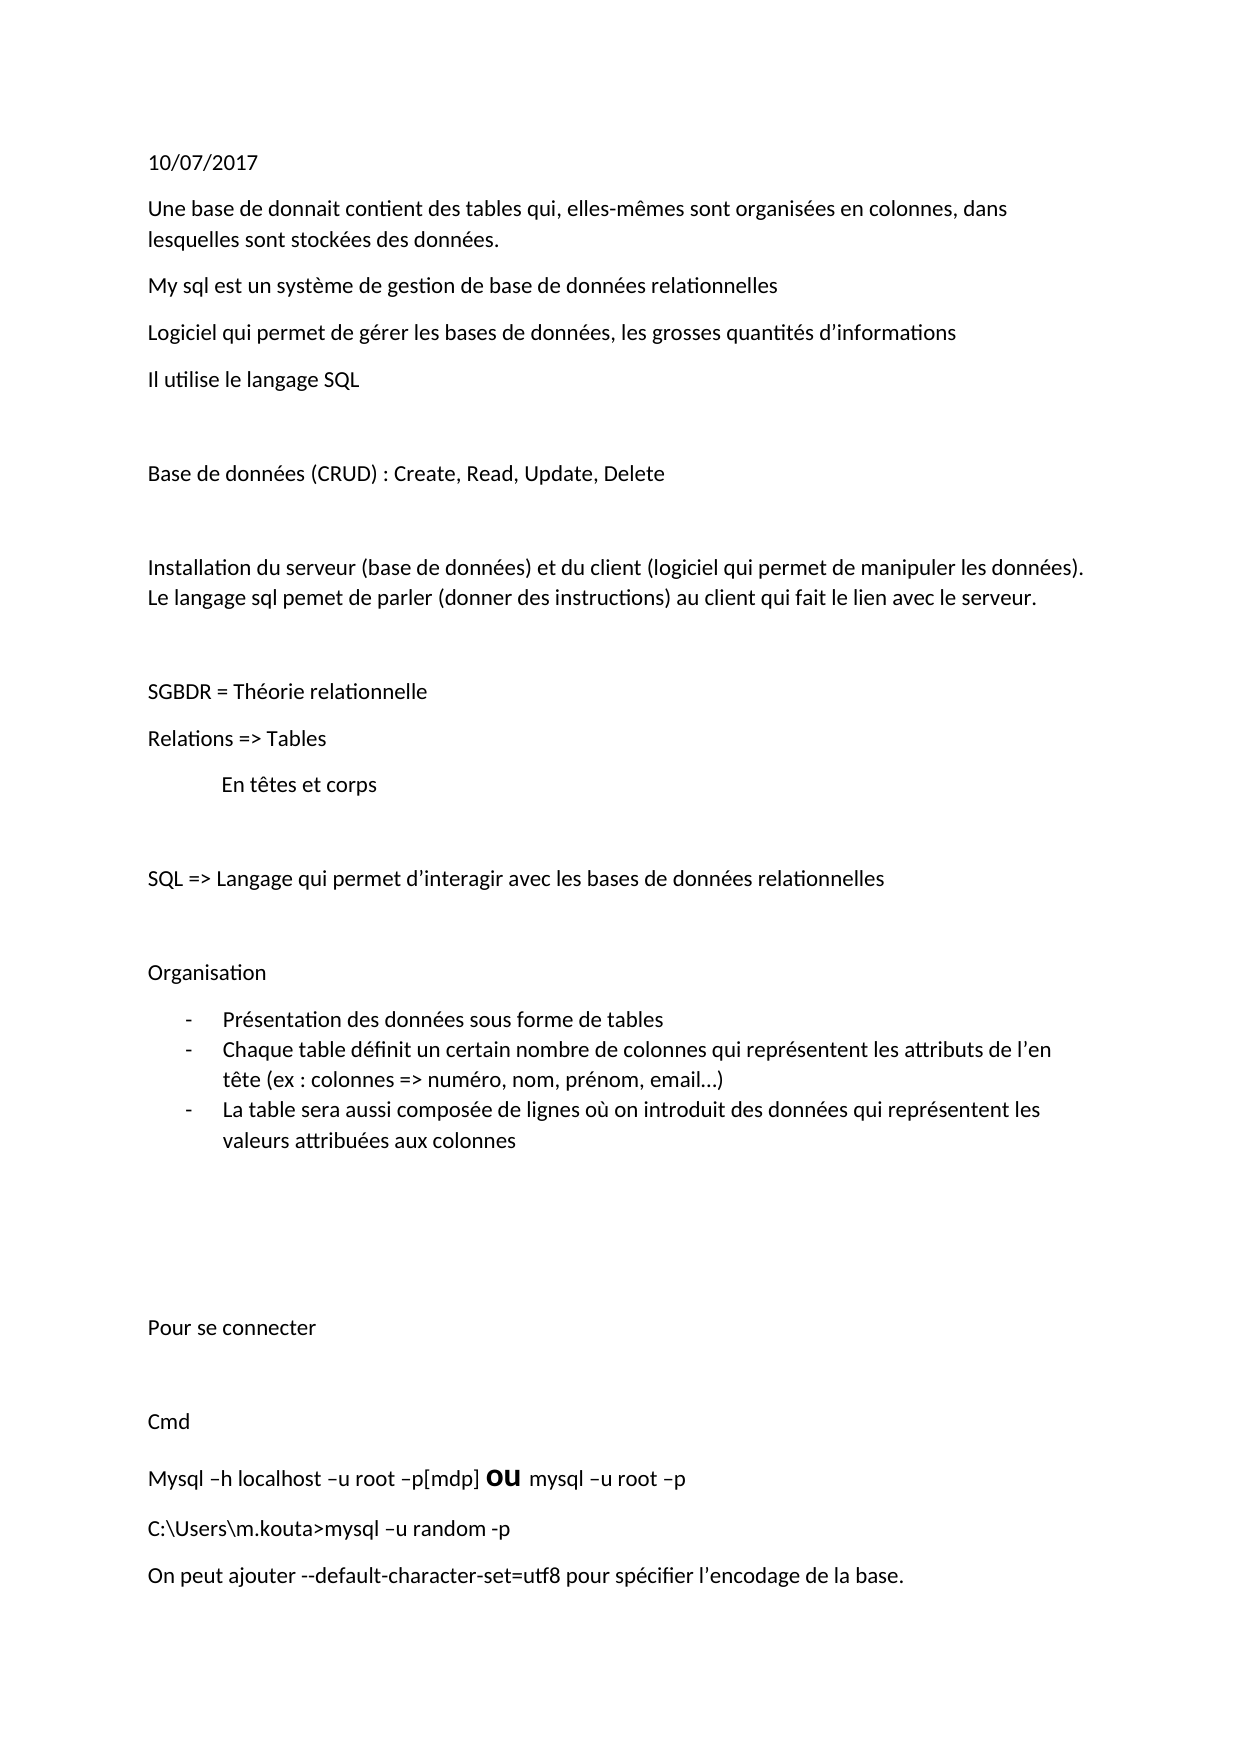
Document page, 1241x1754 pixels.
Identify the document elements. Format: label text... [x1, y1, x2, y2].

text SGBDR = Théorie relationnelle [148, 677, 1093, 705]
text 10/07/2017 [148, 148, 1093, 176]
text SQL => Langage qui permet d’interagir avec les bases de données relationnelles [148, 864, 1093, 892]
text Installation du serveur (base de données) et du client (logiciel qui permet de manipuler les données). Le langage sql pemet de parler (donner des instructions) au client qui fait le lien avec le serveur. [148, 553, 1093, 611]
text En têtes et corps [148, 771, 1093, 798]
text Base de données (CRUD) : Create, Read, Update, Delete [148, 459, 1093, 487]
text On peut ajouter --default-character-set=utf8 pour spécifier l’encodage de la base. [148, 1561, 1093, 1589]
text Cmd [148, 1407, 1093, 1435]
text Il utilise le langage SQL [148, 365, 1093, 393]
text My sql est un système de gestion de base de données relationnelles [148, 272, 1093, 299]
text Organisation [148, 958, 1093, 986]
list La table sera aussi composée de lignes où on introduit des données qui représentent les valeurs attribuées aux colonnes [185, 1096, 1093, 1154]
text C:\Users\m.kouta>mysql –u random -p [148, 1514, 1093, 1542]
text Mysql –h localhost –u root –p[mdp] ou mysql –u root –p [148, 1454, 1093, 1494]
text Une base de donnait contient des tables qui, elles-mêmes sont organisées en colonnes, dans lesquelles sont stockées des données. [148, 194, 1093, 253]
list Présentation des données sous forme de tables [185, 1005, 1093, 1033]
text Logiciel qui permet de gérer les bases de données, les grosses quantités d’informations [148, 318, 1093, 346]
text Relations => Tables [148, 724, 1093, 752]
text Pour se connecter [148, 1313, 1093, 1341]
list Chaque table définit un certain nombre de colonnes qui représentent les attributs de l’en tête (ex : colonnes => numéro, nom, prénom, email…) [185, 1035, 1093, 1093]
